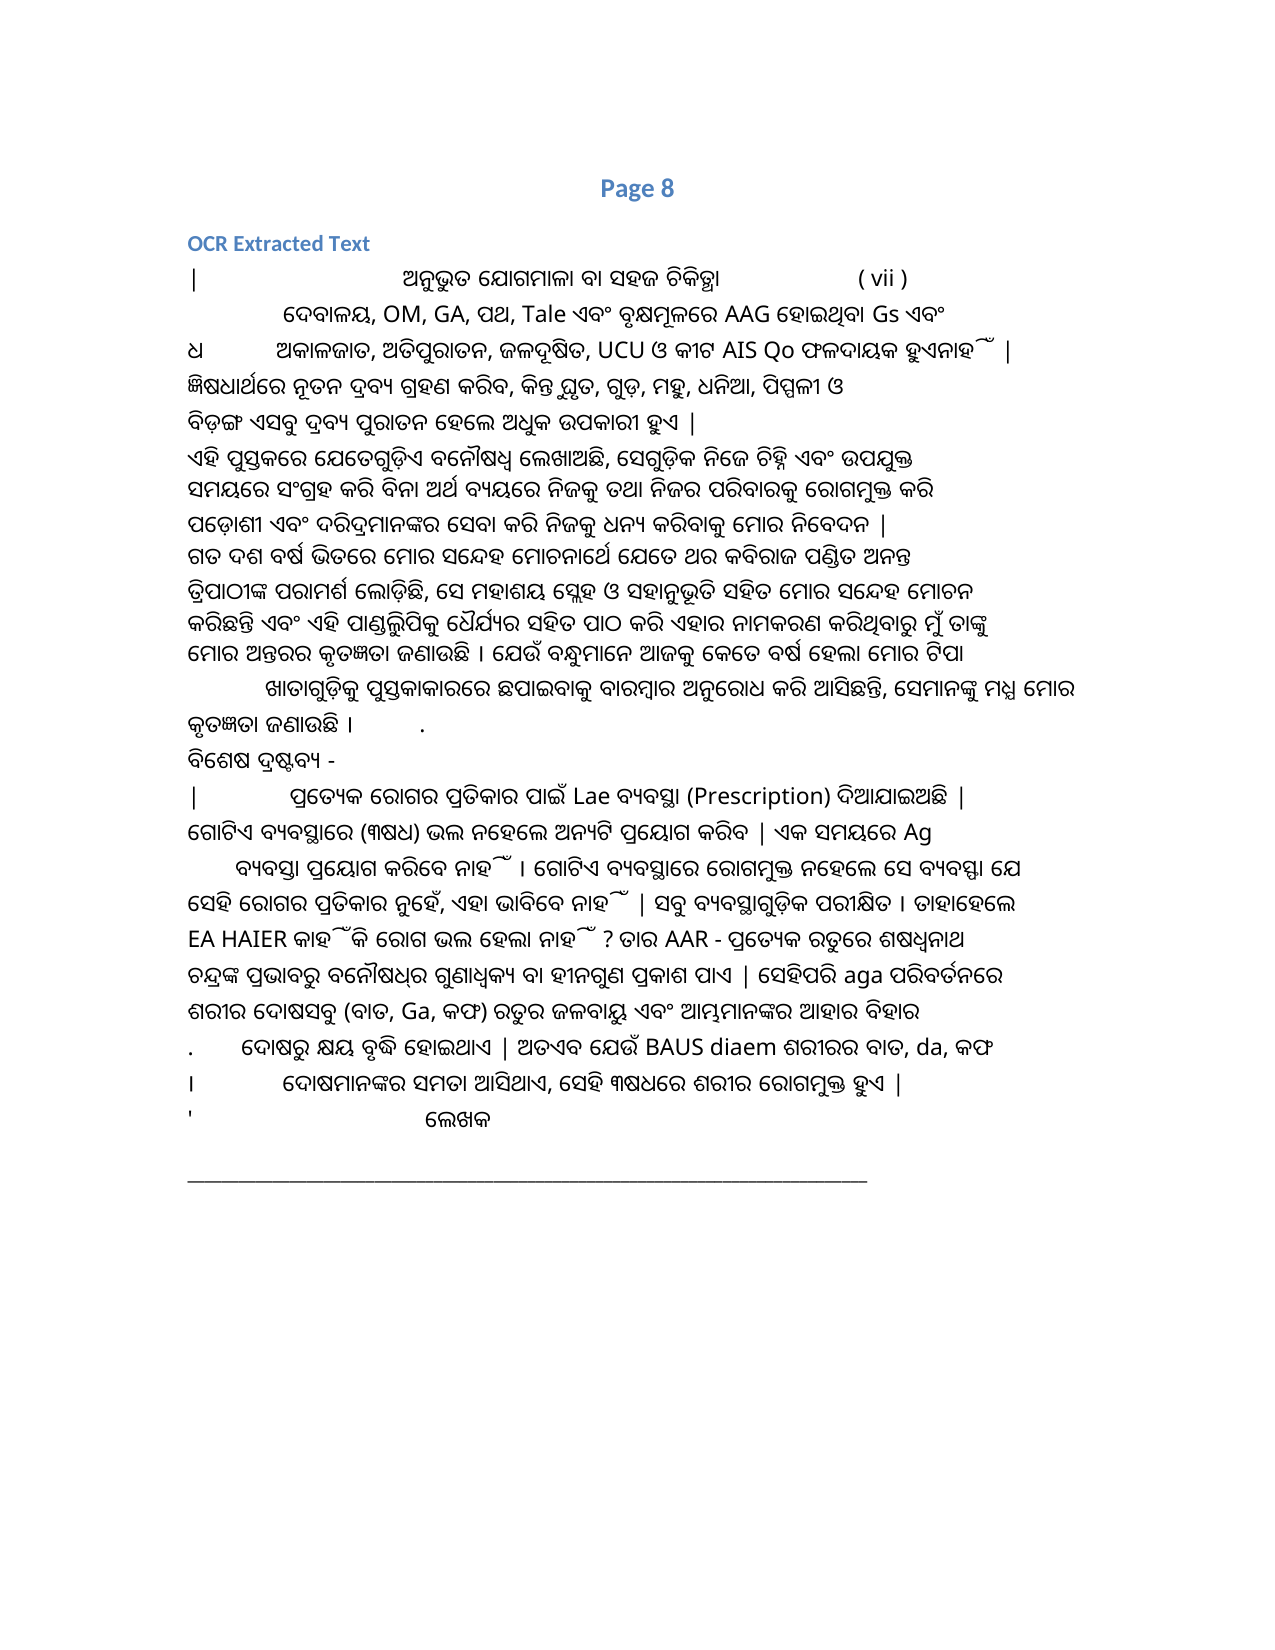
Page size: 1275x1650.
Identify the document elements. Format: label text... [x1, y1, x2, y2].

text | ଅନୁଭୁତ ଯୋଗମାଳା ବା ସହଜ ଚିକିତ୍ଥା ( vii ) ଦେବାଳୟ, OM, GA, ପଥ, Tale ଏବଂ ବୃକ୍ଷମୂଳରେ AAG ହୋଇଥିବା Gs ଏବଂ ଧ ଅକାଳଜାତ, ଅତିପୁରାତନ, ଜଳଦୂଷିତ, UCU ଓ କୀଟ AIS Qo ଫଳଦାୟକ ହୁଏନାହିଁ | ଜ୍ଞିଷଧାର୍ଥରେ ନୂତନ ଦ୍ରବ୍ୟ ଗ୍ରହଣ କରିବ, କିନ୍ତୁ ଘୃତ, ଗୁଡ଼, ମହୁ, ଧନିଆ, ପିପ୍ପଳୀ ଓ ବିଡ଼ଙ୍ଗ ଏସବୁ ଦ୍ରବ୍ୟ ପୁରାତନ ହେଲେ ଅଧୁକ ଉପକାରୀ ହୁଏ | ଏହି ପୁସ୍ତକରେ ଯେତେଗୁଡ଼ିଏ ବନୌଷଧ୍ଵ ଲେଖାଅଛି, ସେଗୁଡ଼ିକ ନିଜେ ଚିହ୍ନି ଏବଂ ଉପଯୁକ୍ତ ସମୟରେ ସଂଗ୍ରହ କରି ବିନା ଅର୍ଥ ବ୍ୟୟରେ ନିଜକୁ ତଥା ନିଜର ପରିବାରକୁ ରୋଗମୁକ୍ତ କରି ପଡ଼ୋଶୀ ଏବଂ ଦରିଦ୍ରମାନଙ୍କର ସେବା କରି ନିଜକୁ ଧନ୍ୟ କରିବାକୁ ମୋର ନିବେଦନ | ଗତ ଦଶ ବର୍ଷ ଭିତରେ ମୋର ସନ୍ଦେହ ମୋଚନାର୍ଥେ ଯେତେ ଥର କବିରାଜ ପଣ୍ଡିତ ଅନନ୍ତ ତ୍ରିପାଠୀଙ୍କ ପରାମର୍ଶ ଲୋଡ଼ିଛି, ସେ ମହାଶୟ ସ୍ଲେହ ଓ ସହାନୁଭୂତି ସହିତ ମୋର ସନ୍ଦେହ ମୋଚନ କରିଛନ୍ତି ଏବଂ ଏହି ପାଣ୍ଡୁଲିପିକୁ ଧୈର୍ଯ୍ୟର ସହିତ ପାଠ କରି ଏହାର ନାମକରଣ କରିଥିବାରୁ ମୁଁ ତାଙ୍କୁ ମୋର ଅନ୍ତରର କୃତଜ୍ଞତା ଜଣାଉଛି । ଯେଉଁ ବନ୍ଧୁମାନେ ଆଜକୁ କେତେ ବର୍ଷ ହେଲା ମୋର ଟିପା ଖାତାଗୁଡ଼ିକୁ ପୁସ୍ତକାକାରରେ ଛପାଇବାକୁ ବାରମ୍ବାର ଅନୁରୋଧ କରି ଆସିଛନ୍ତି, ସେମାନଙ୍କୁ ମଧ୍ଯ ମୋର କୃତଜ୍ଞତା ଜଣାଉଛି । . ବିଶେଷ ଦ୍ରଷ୍ଟବ୍ୟ - | ପ୍ରତ୍ୟେକ ରୋଗର ପ୍ରତିକାର ପାଇଁ Lae ବ୍ୟବସ୍ଥା (Prescription) ଦିଆଯାଇଅଛି | ଗୋଟିଏ ବ୍ୟବସ୍ଥାରେ (୩ଷଧ) ଭଲ ନହେଲେ ଅନ୍ୟଟି ପ୍ରୟୋଗ କରିବ | ଏକ ସମୟରେ Ag ବ୍ୟବସ୍ତା ପ୍ରୟୋଗ କରିବେ ନାହିଁ । ଗୋଟିଏ ବ୍ୟବସ୍ଥାରେ ରୋଗମୁକ୍ତ ନହେଲେ ସେ ବ୍ୟବସ୍ଫା ଯେ ସେହି ରୋଗର ପ୍ରତିକାର ନୁହେଁ, ଏହା ଭାବିବେ ନାହିଁ | ସବୁ ବ୍ୟବସ୍ଥାଗୁଡ଼ିକ ପରୀକ୍ଷିତ । ତାହାହେଲେ EA HAIER କାହିଁକି ରୋଗ ଭଲ ହେଲା ନାହିଁ ? ତାର AAR - ପ୍ରତ୍ୟେକ ରତୁରେ ଶଷଧ୍ଵନାଥ ଚନ୍ଦ୍ରଙ୍କ ପ୍ରଭାବରୁ ବନୌଷଧ୍‌ର ଗୁଣାଧ୍ଵକ୍ୟ ବା ହୀନଗୁଣ ପ୍ରକାଶ ପାଏ | ସେହିପରି aga ପରିବର୍ତନରେ ଶରୀର ଦୋଷସବୁ (ବାତ, Ga, କଫ) ରତୁର ଜଳବାୟୁ ଏବଂ ଆମ୍ଭମାନଙ୍କର ଆହାର ବିହାର . ଦୋଷରୁ କ୍ଷୟ ବୃଦ୍ଧି ହୋଇଥାଏ | ଅତଏବ ଯେଉଁ BAUS diaem ଶରୀରର ବାତ, da, କଫ । ଦୋଷମାନଙ୍କର ସମତା ଆସିଥାଏ, ସେହି ୩ଷଧରେ ଶରୀର ରୋଗମୁକ୍ତ ହୁଏ | ' ଲେଖକ [187, 262, 1087, 1134]
subtitle Page 8 [187, 171, 1087, 204]
subtitle OCR Extracted Text [187, 229, 1087, 258]
text ________________________________________________________________________________ [187, 1160, 1087, 1186]
